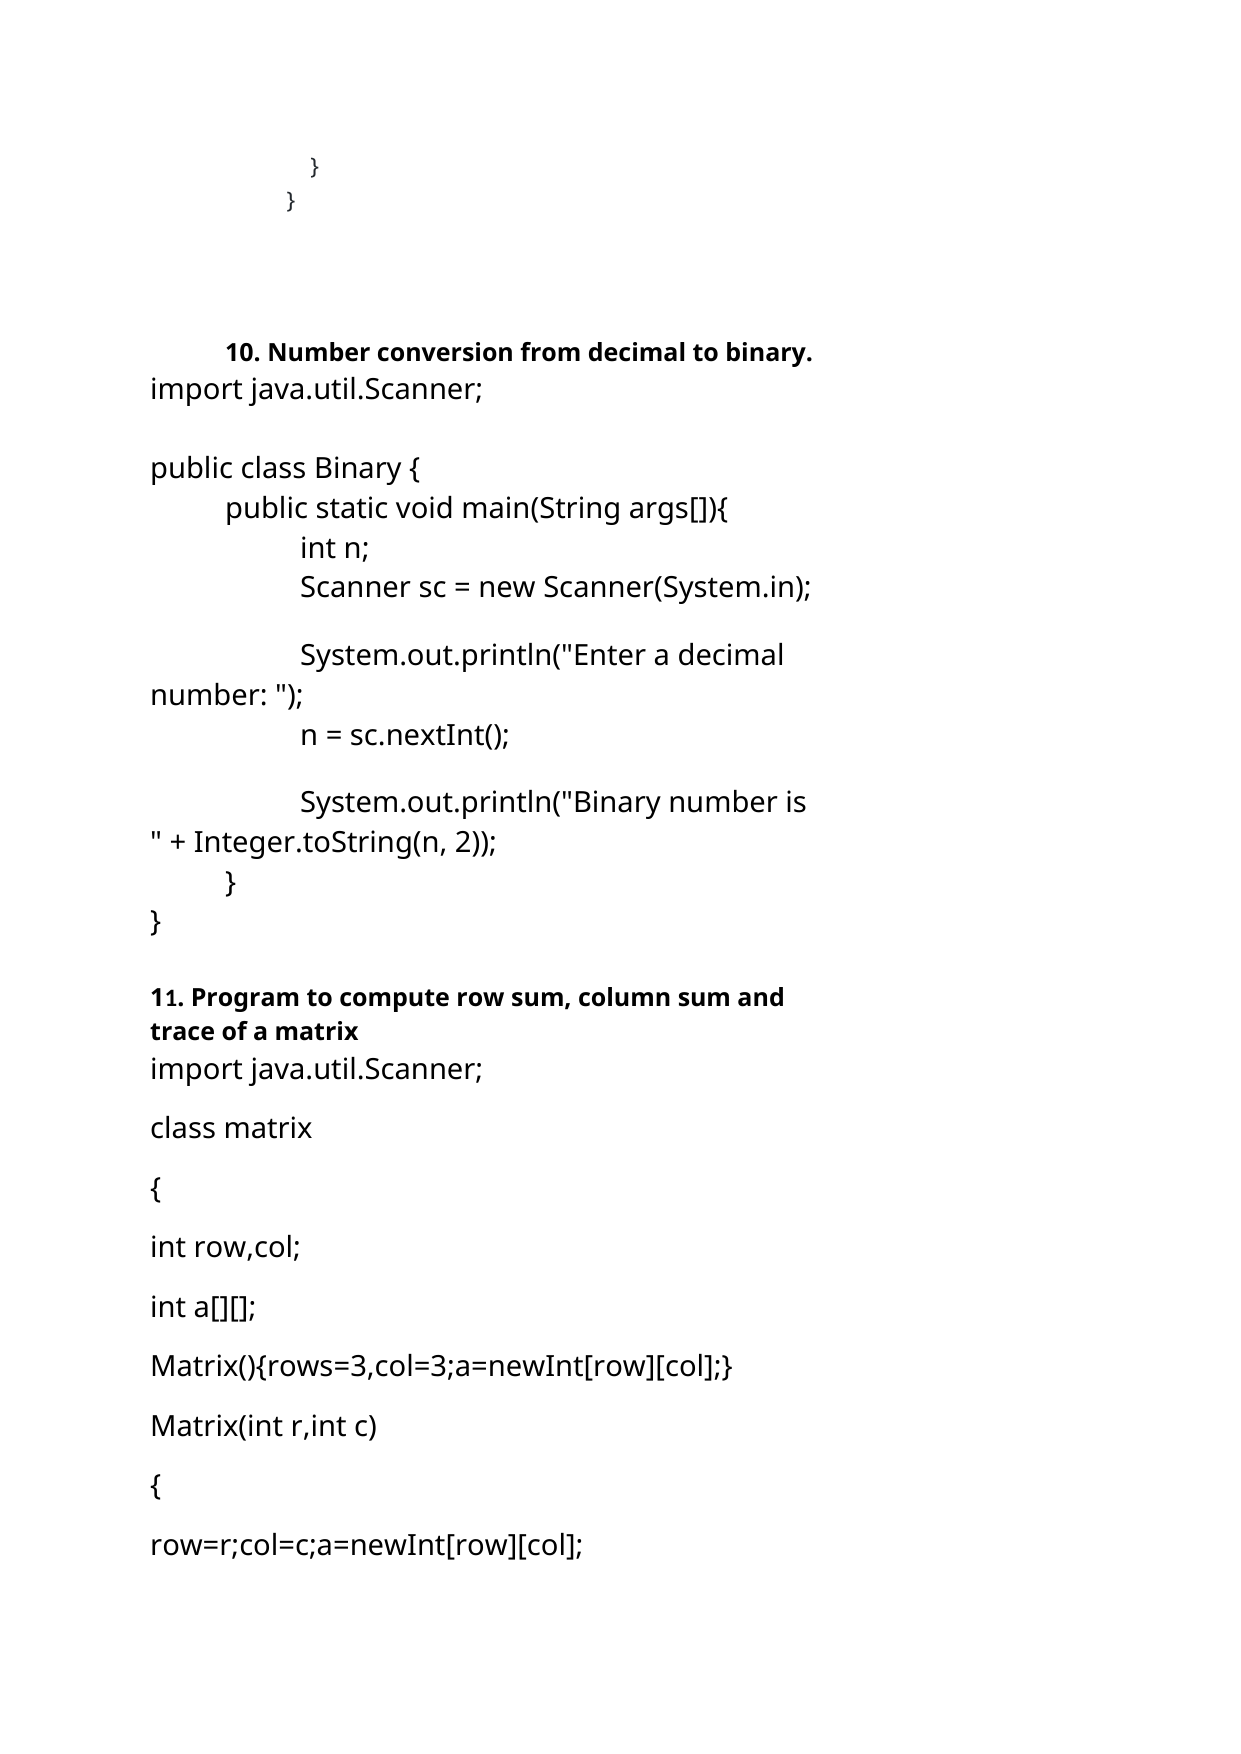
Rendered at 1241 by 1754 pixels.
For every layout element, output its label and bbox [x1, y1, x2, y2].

table_cell [150, 150, 824, 1582]
